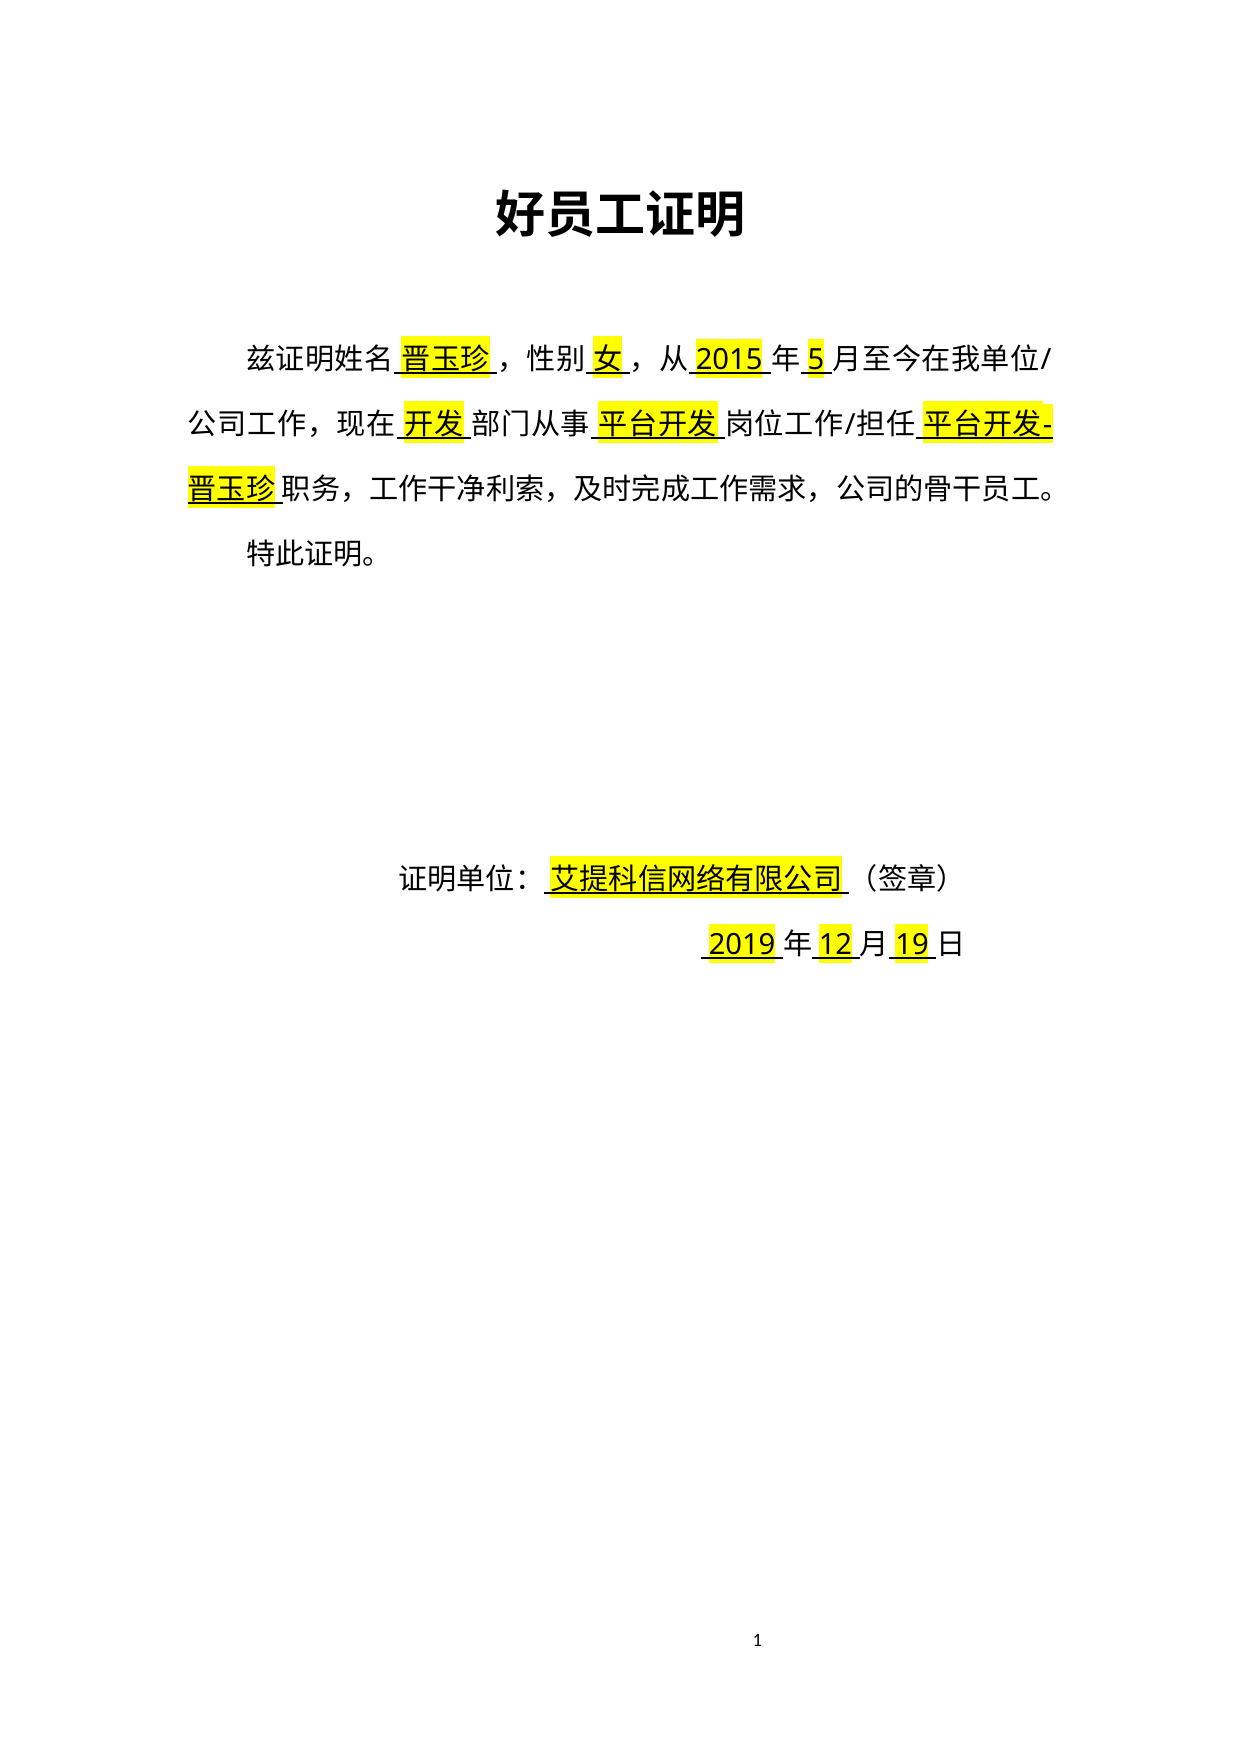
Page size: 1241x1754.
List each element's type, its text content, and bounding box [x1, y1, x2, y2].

text 兹证明姓名 晋玉珍 ，性别 女 ，从 2015 年 5 月至今在我单位/公司工作，现在 开发 部门从事 平台开发 岗位工作/担任 平台开发-晋玉珍 职务，工作干净利索，及时完成工作需求，公司的骨干员工。 [187, 324, 1053, 519]
text 2019 年 12 月 19 日 [187, 909, 965, 974]
text 证明单位： 艾提科信网络有限公司 （签章） [187, 844, 965, 909]
text 特此证明。 [187, 519, 1053, 584]
text 好员工证明 [187, 162, 1053, 259]
